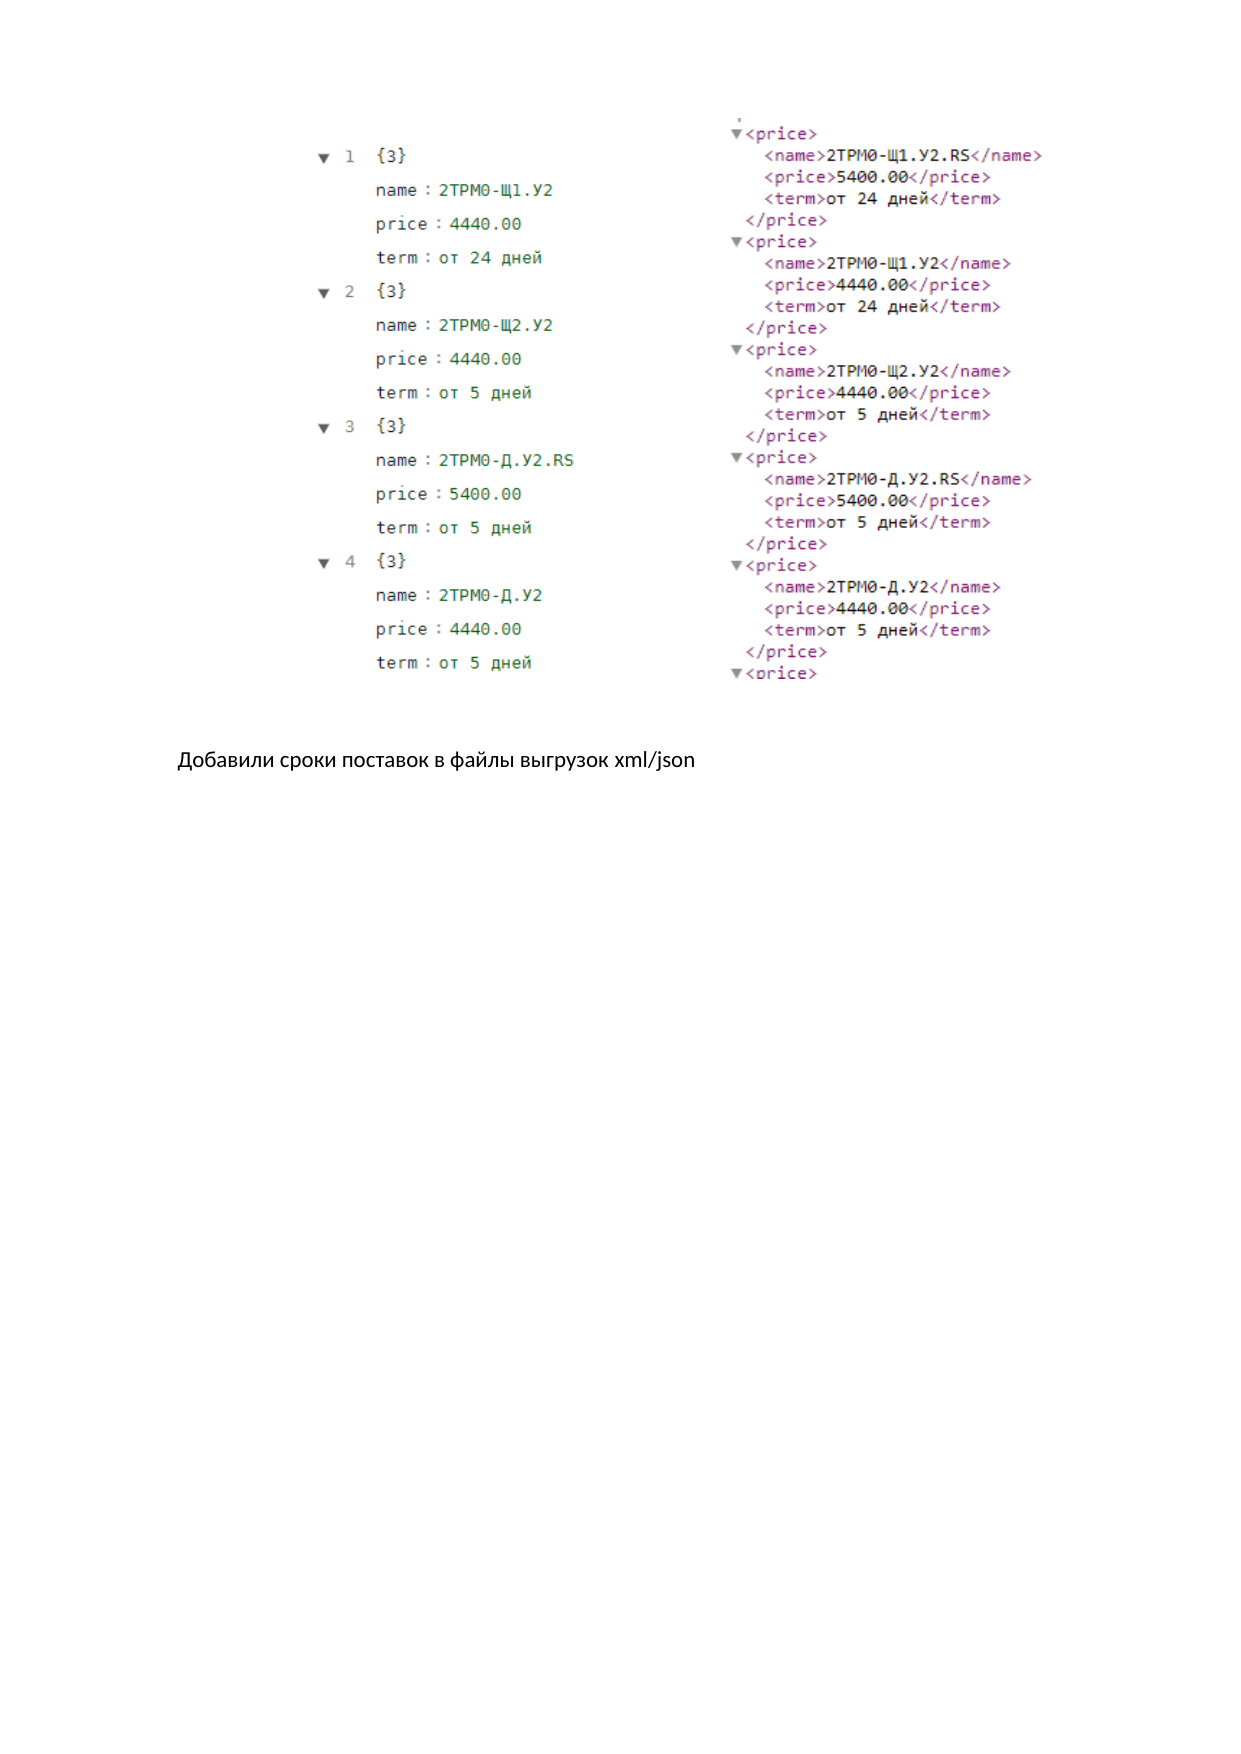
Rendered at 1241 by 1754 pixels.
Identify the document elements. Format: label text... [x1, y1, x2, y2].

text Добавили сроки поставок в файлы выгрузок xml/json [177, 745, 1152, 773]
picture [177, 118, 1079, 679]
